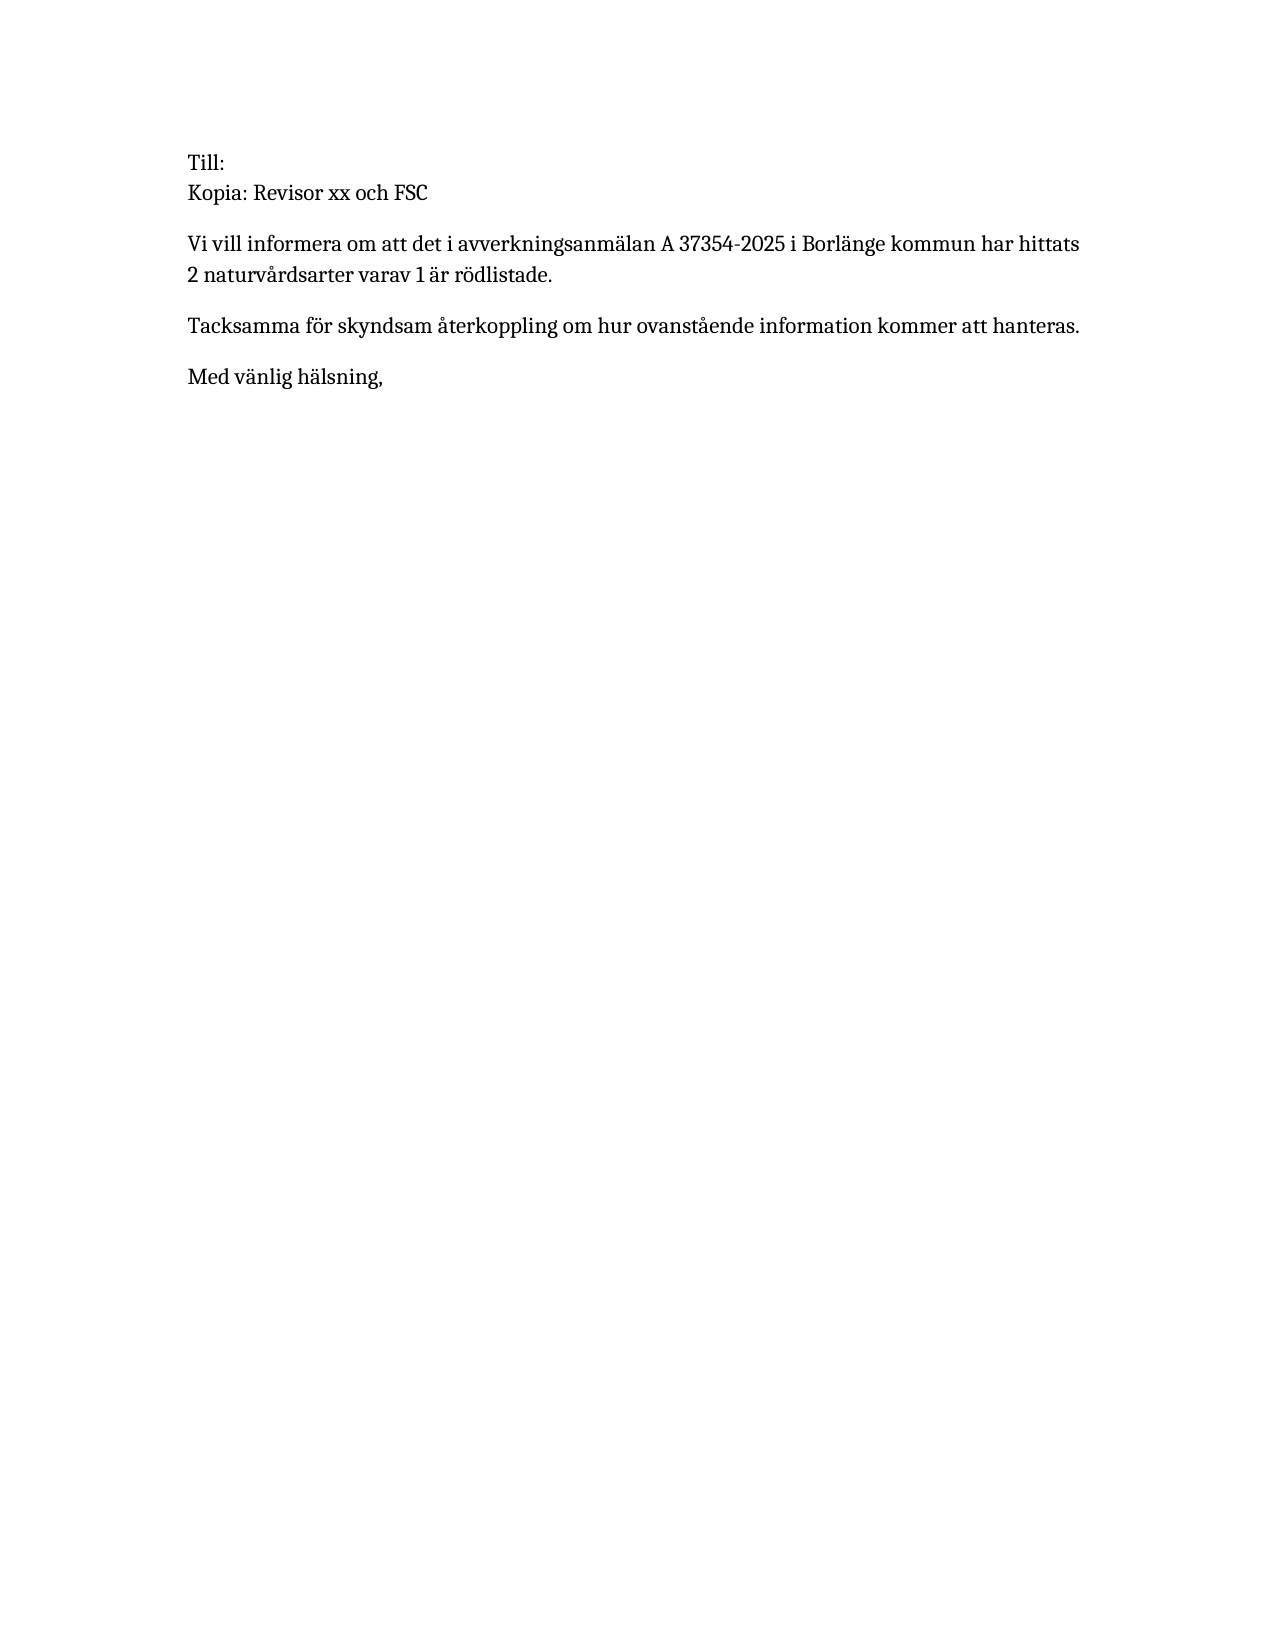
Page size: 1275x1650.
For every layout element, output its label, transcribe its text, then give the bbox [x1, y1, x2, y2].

text Vi vill informera om att det i avverkningsanmälan A 37354-2025 i Borlänge kommun har hittats 2 naturvårdsarter varav 1 är rödlistade. [187, 231, 1087, 288]
text Till: Kopia: Revisor xx och FSC [187, 150, 1087, 207]
text Tacksamma för skyndsam återkoppling om hur ovanstående information kommer att hanteras. [187, 312, 1087, 339]
text Med vänlig hälsning, [187, 363, 1087, 420]
